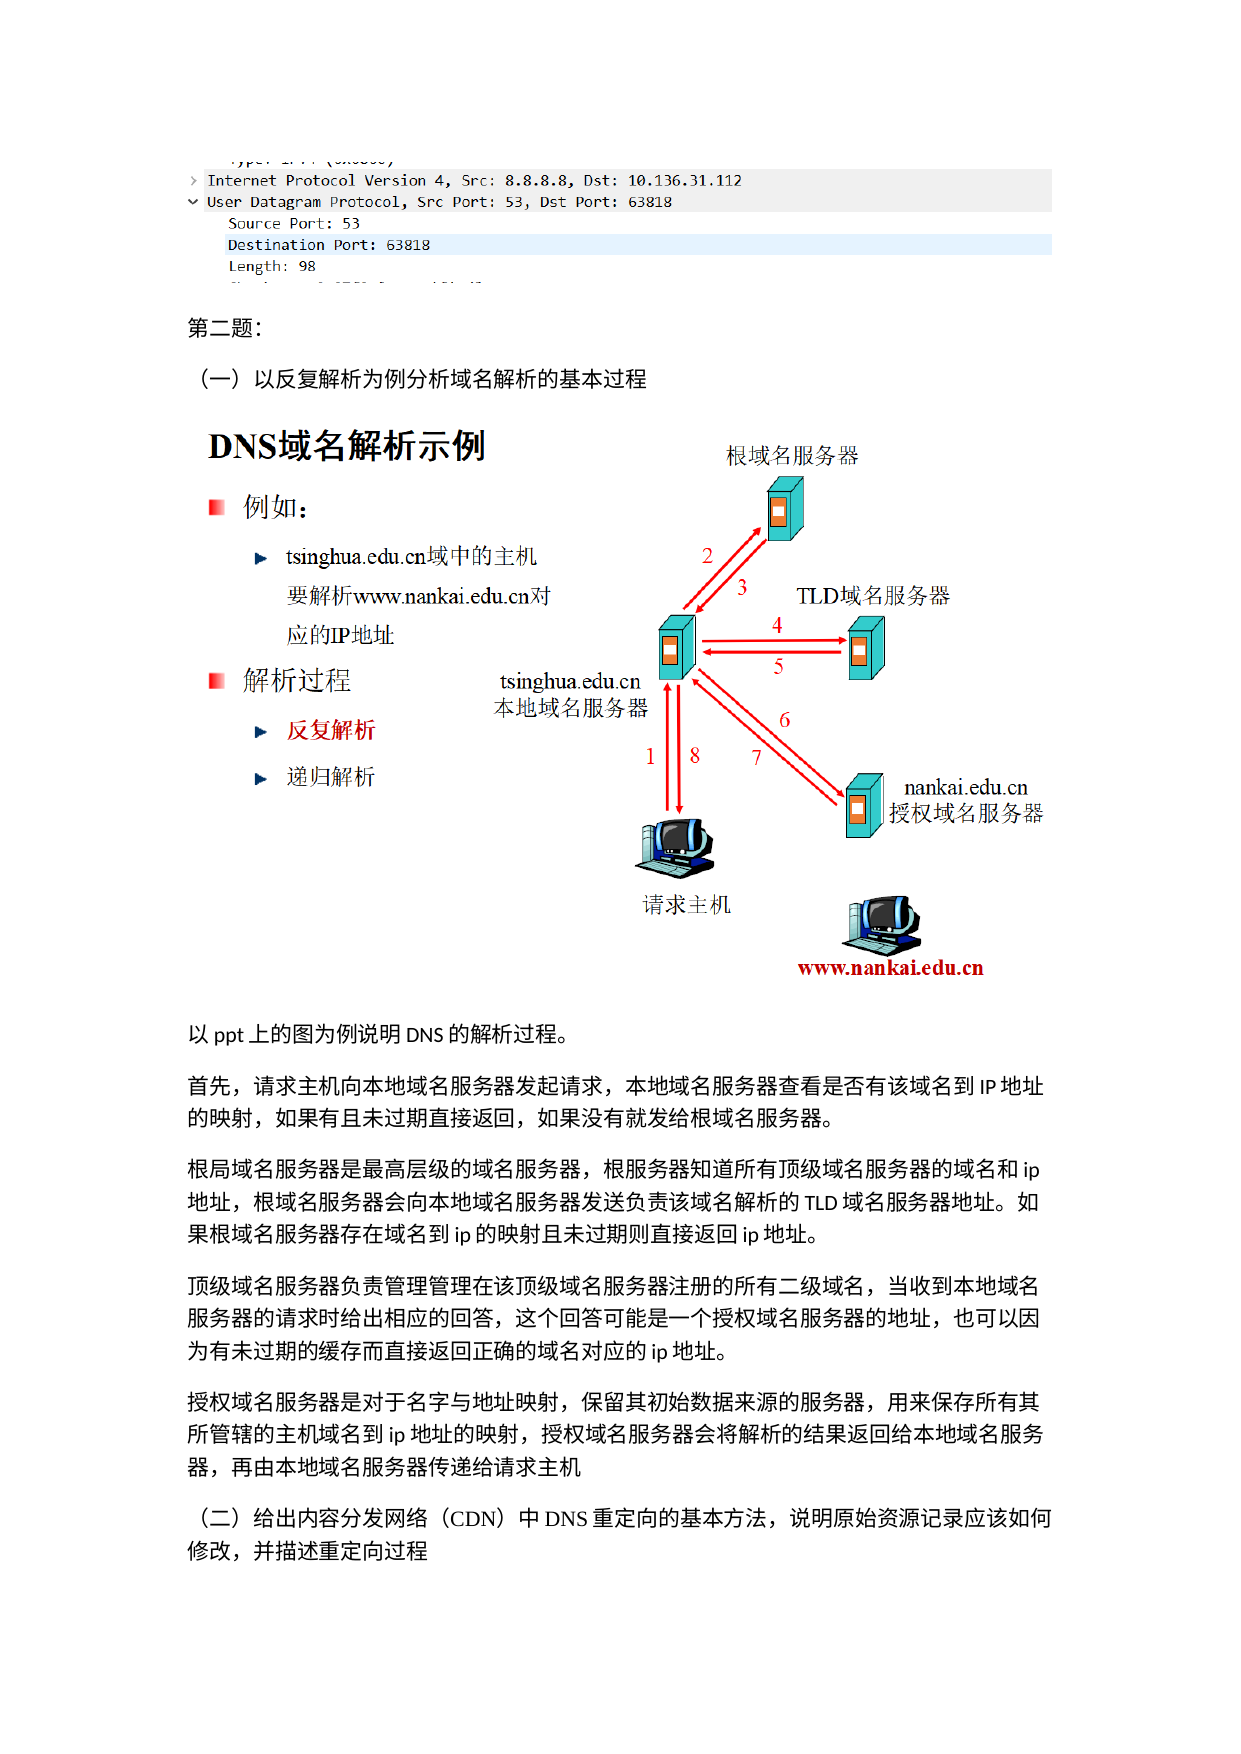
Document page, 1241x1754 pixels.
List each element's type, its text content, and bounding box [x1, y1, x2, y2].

list 授权域名服务器是对于名字与地址映射，保留其初始数据来源的服务器，用来保存所有其所管辖的主机域名到ip地址的映射，授权域名服务器会将解析的结果返回给本地域名服务器，再由本地域名服务器传递给请求主机 [187, 1384, 1053, 1482]
list 给出内容分发网络（CDN）中DNS重定向的基本方法，说明原始资源记录应该如何修改，并描述重定向过程 [187, 1501, 1053, 1566]
list 首先，请求主机向本地域名服务器发起请求，本地域名服务器查看是否有该域名到IP地址的映射，如果有且未过期直接返回，如果没有就发给根域名服务器。 [187, 1068, 1053, 1133]
list 根局域名服务器是最高层级的域名服务器，根服务器知道所有顶级域名服务器的域名和ip地址，根域名服务器会向本地域名服务器发送负责该域名解析的TLD域名服务器地址。如果根域名服务器存在域名到ip的映射且未过期则直接返回ip地址。 [187, 1152, 1053, 1249]
list 以反复解析为例分析域名解析的基本过程 [187, 362, 1053, 394]
picture [187, 413, 1052, 989]
list 顶级域名服务器负责管理管理在该顶级域名服务器注册的所有二级域名，当收到本地域名服务器的请求时给出相应的回答，这个回答可能是一个授权域名服务器的地址，也可以因为有未过期的缓存而直接返回正确的域名对应的ip地址。 [187, 1268, 1053, 1366]
picture [187, 162, 1052, 283]
list 以ppt上的图为例说明DNS的解析过程。 [187, 1017, 1053, 1049]
text 第二题： [187, 311, 1053, 343]
